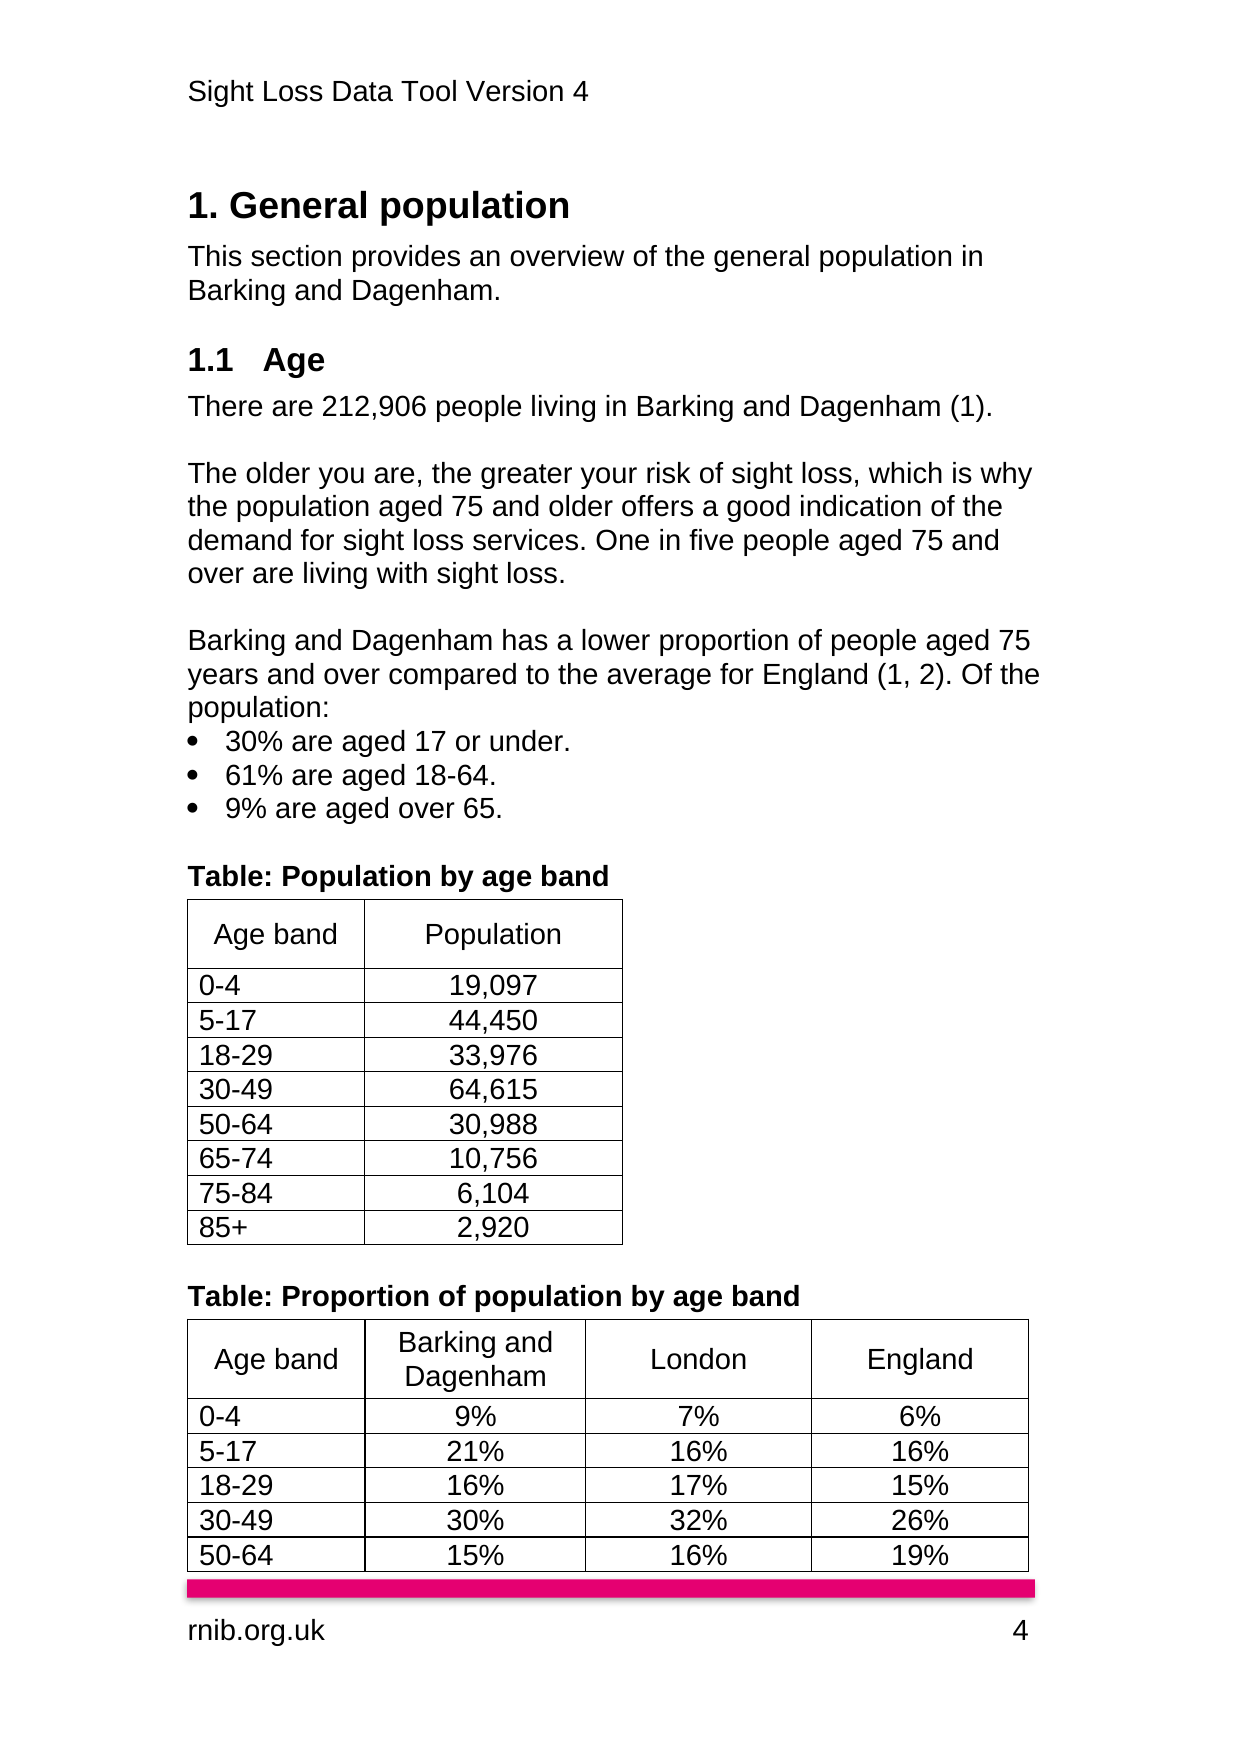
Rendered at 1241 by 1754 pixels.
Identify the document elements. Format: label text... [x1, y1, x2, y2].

table_cell 17% [586, 1468, 811, 1502]
list 30% are aged 17 or under. [187, 724, 1053, 758]
table_cell 0-4 [188, 969, 364, 1002]
table_header Age band [188, 1320, 364, 1398]
table_cell 6% [812, 1399, 1028, 1433]
subtitle Table: Population by age band [187, 859, 1053, 892]
table_cell 10,756 [365, 1141, 622, 1175]
table_cell 0-4 [188, 1399, 364, 1433]
table_header London [586, 1320, 811, 1398]
table_cell 18-29 [188, 1468, 364, 1502]
table_cell 85+ [188, 1211, 364, 1244]
table_cell 75-84 [188, 1176, 364, 1209]
table_cell 44,450 [365, 1003, 622, 1037]
table_cell 5-17 [188, 1434, 364, 1467]
text The older you are, the greater your risk of sight loss, which is why the population aged 75 and older offers a good indication of the demand for sight loss services. One in five people aged 75 and over are living with sight loss. [187, 456, 1053, 590]
table_cell 15% [812, 1468, 1028, 1502]
table_cell 30-49 [188, 1072, 364, 1106]
table_cell 30,988 [365, 1107, 622, 1140]
text There are 212,906 people living in Barking and Dagenham (1). [187, 389, 1053, 422]
table_cell 50-64 [188, 1538, 364, 1571]
table_cell 19,097 [365, 969, 622, 1002]
subtitle 1. General population [187, 183, 1053, 227]
table_cell 16% [586, 1434, 811, 1467]
table_cell 9% [366, 1399, 585, 1433]
table_header Age band [188, 900, 364, 967]
table_cell 32% [586, 1503, 811, 1536]
table_cell 6,104 [365, 1176, 622, 1209]
text This section provides an overview of the general population in Barking and Dagenham. [187, 239, 1053, 306]
list 61% are aged 18-64. [187, 758, 1053, 792]
table_cell 5-17 [188, 1003, 364, 1037]
table_cell 30% [366, 1503, 585, 1536]
table_cell 33,976 [365, 1038, 622, 1071]
table_cell 16% [366, 1468, 585, 1502]
table_cell 65-74 [188, 1141, 364, 1175]
table_cell 19% [812, 1538, 1028, 1571]
table_cell 7% [586, 1399, 811, 1433]
table_cell 26% [812, 1503, 1028, 1536]
table_cell 50-64 [188, 1107, 364, 1140]
table_cell 16% [812, 1434, 1028, 1467]
subtitle Table: Proportion of population by age band [187, 1279, 1053, 1312]
subtitle Age [187, 340, 1053, 378]
text Barking and Dagenham has a lower proportion of people aged 75 years and over compared to the average for England (1, 2). Of the population: [187, 623, 1053, 724]
table_cell 15% [366, 1538, 585, 1571]
table_cell 21% [366, 1434, 585, 1467]
table_header Barking and Dagenham [366, 1320, 585, 1398]
table_cell 64,615 [365, 1072, 622, 1106]
table_cell 30-49 [188, 1503, 364, 1536]
table_header Population [365, 900, 622, 967]
table_cell 18-29 [188, 1038, 364, 1071]
list 9% are aged over 65. [187, 792, 1053, 825]
table_cell 2,920 [365, 1211, 622, 1244]
table_header England [812, 1320, 1028, 1398]
table_cell 16% [586, 1538, 811, 1571]
